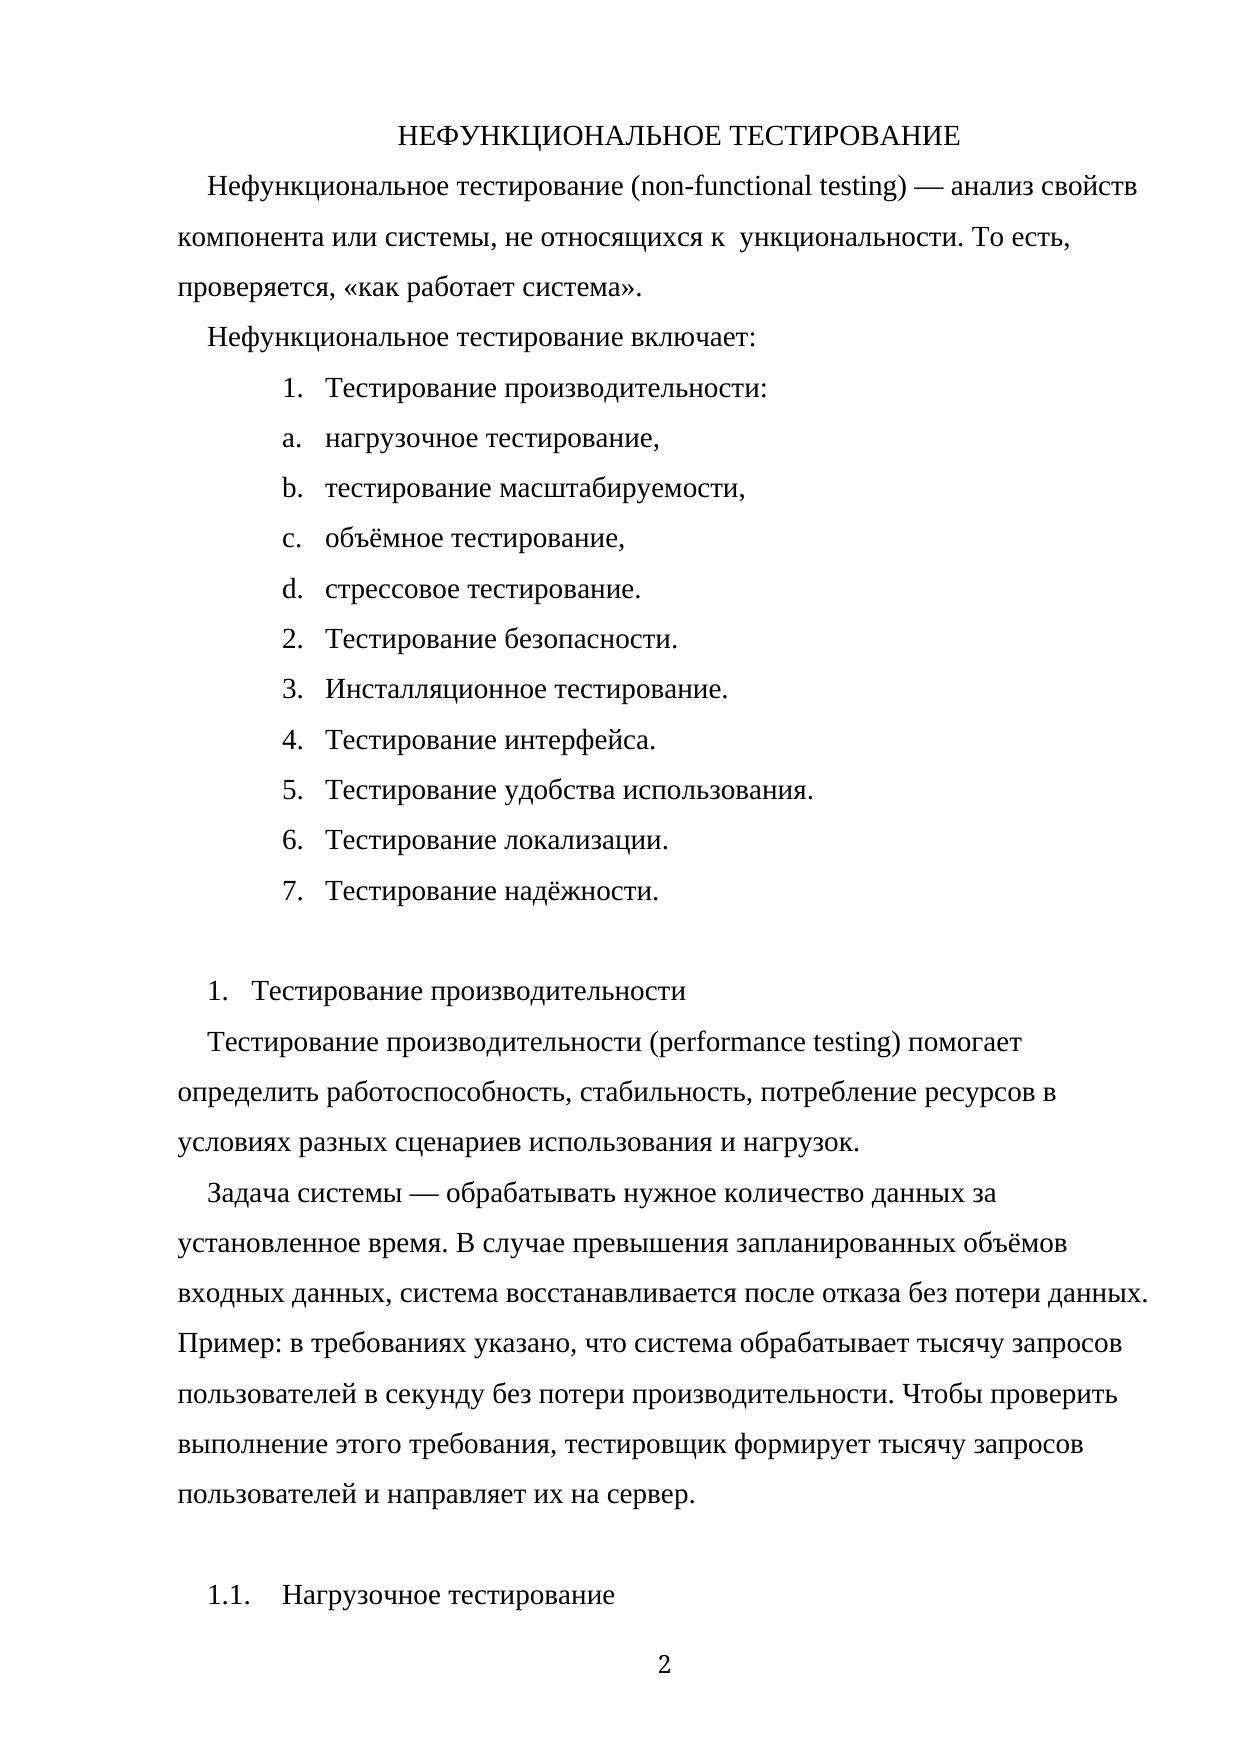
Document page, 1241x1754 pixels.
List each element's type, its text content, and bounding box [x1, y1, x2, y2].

list Нефункциональное тестирование включает: [177, 319, 1152, 353]
list Тестирование удобства использования. [252, 772, 1152, 806]
list Тестирование производительности [177, 973, 1152, 1007]
list объёмное тестирование, [252, 521, 1152, 554]
list Тестирование интерфейса. [252, 722, 1152, 755]
list НЕФУНКЦИОНАЛЬНОЕ ТЕСТИРОВАНИЕ [177, 118, 1152, 152]
list тестирование масштабируемости, [252, 470, 1152, 504]
list Задача системы — обрабатывать нужное количество данных за установленное время. В случае превышения запланированных объёмов входных данных, система восстанавливается после отказа без потери данных. Пример: в требованиях указано, что система обрабатывает тысячу запросов пользователей в секунду без потери производительности. Чтобы проверить выполнение этого требования, тестировщик формирует тысячу запросов пользователей и направляет их на сервер. [177, 1175, 1152, 1510]
list Инсталляционное тестирование. [252, 672, 1152, 705]
list Нефункциональное тестирование (non-functional testing) — анализ свойств компонента или системы, не относящихся к ункциональности. То есть, проверяется, «как работает система». [177, 168, 1152, 303]
list Тестирование надёжности. [252, 873, 1152, 906]
list Нагрузочное тестирование [207, 1577, 1152, 1611]
list Тестирование производительности: [252, 370, 1152, 403]
list Тестирование локализации. [252, 822, 1152, 856]
list стрессовое тестирование. [252, 571, 1152, 604]
list нагрузочное тестирование, [252, 420, 1152, 453]
list Тестирование безопасности. [252, 621, 1152, 655]
list Тестирование производительности (performance testing) помогает определить работоспособность, стабильность, потребление ресурсов в условиях разных сценариев использования и нагрузок. [177, 1024, 1152, 1158]
